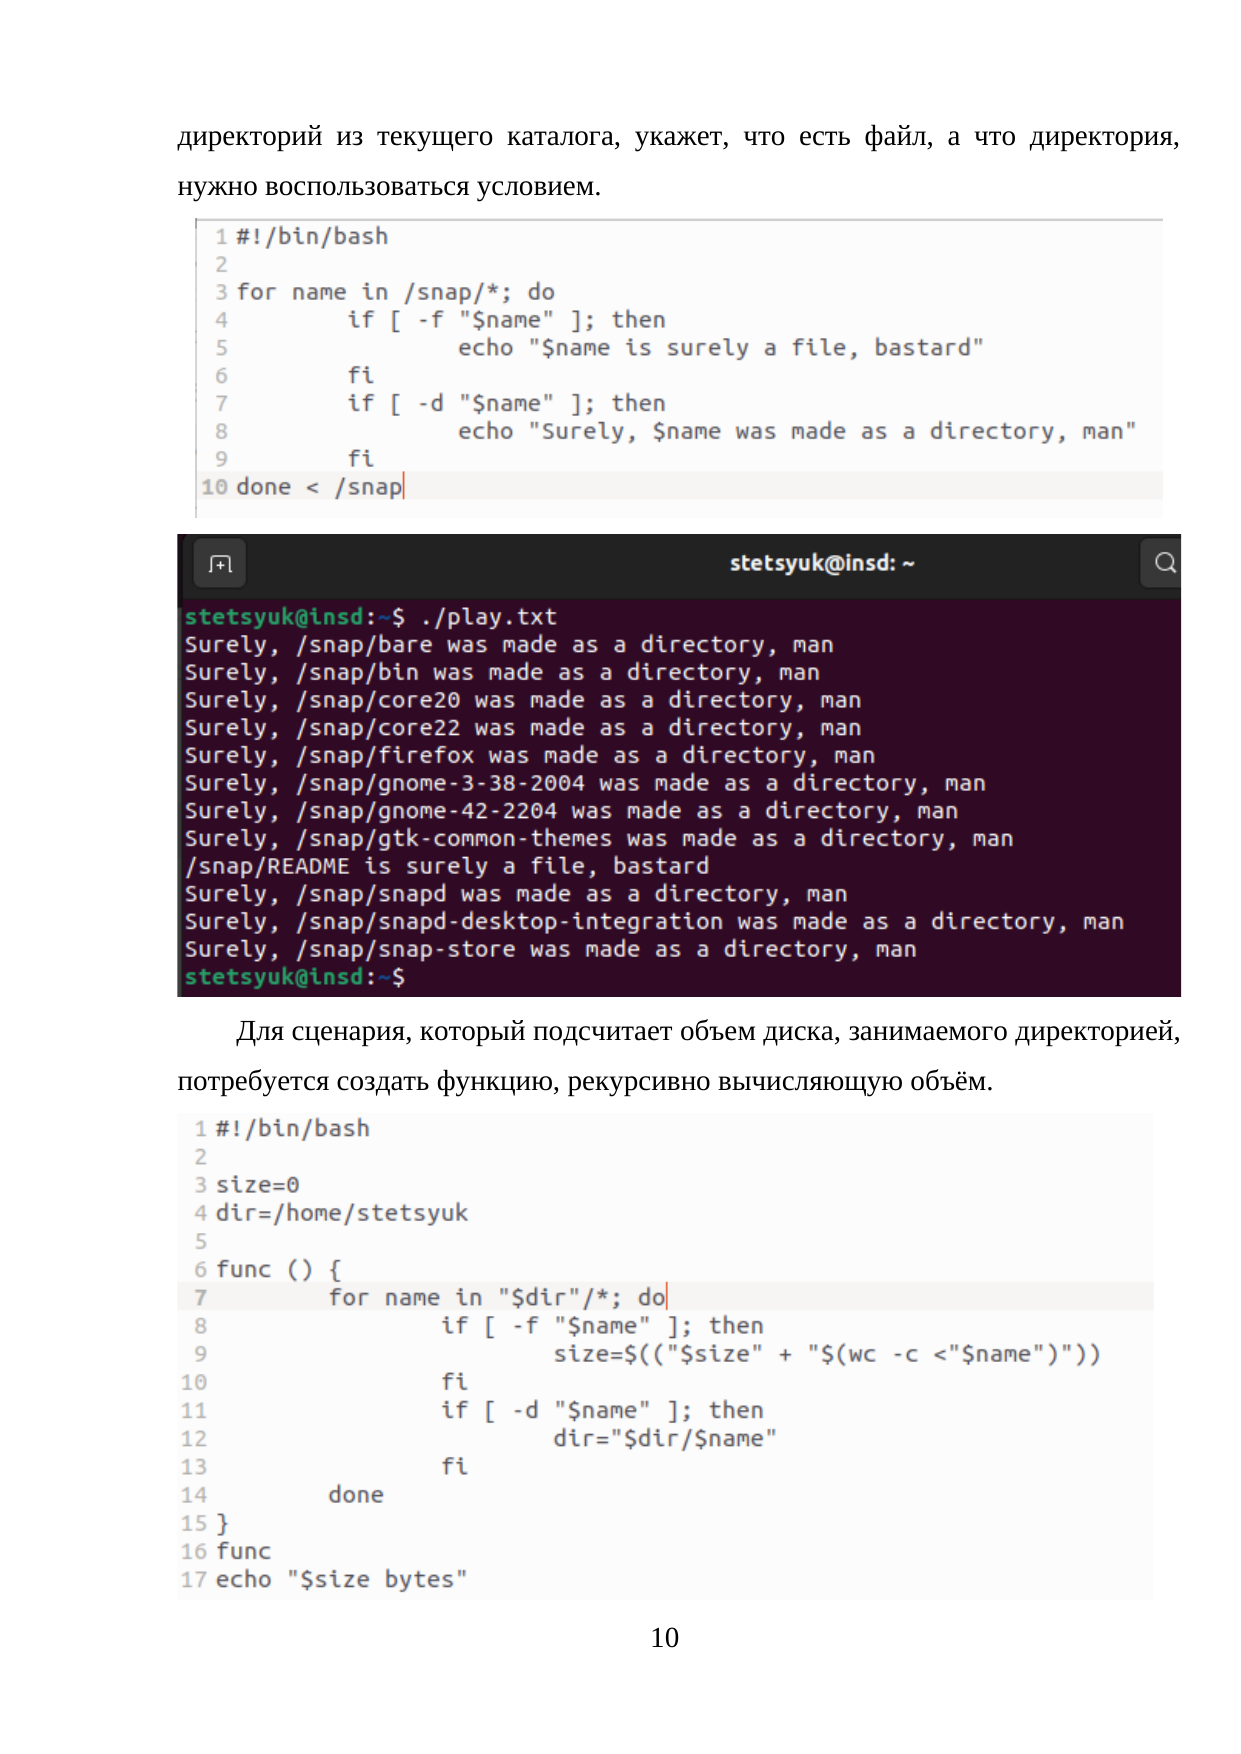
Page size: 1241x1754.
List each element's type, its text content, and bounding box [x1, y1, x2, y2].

picture [177, 534, 1182, 997]
picture [195, 218, 1163, 518]
picture [177, 1113, 1154, 1600]
text Для сценария, который подсчитает объем диска, занимаемого директорией, потребуется создать функцию, рекурсивно вычисляющую объём. [177, 1013, 1181, 1097]
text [177, 118, 1181, 202]
